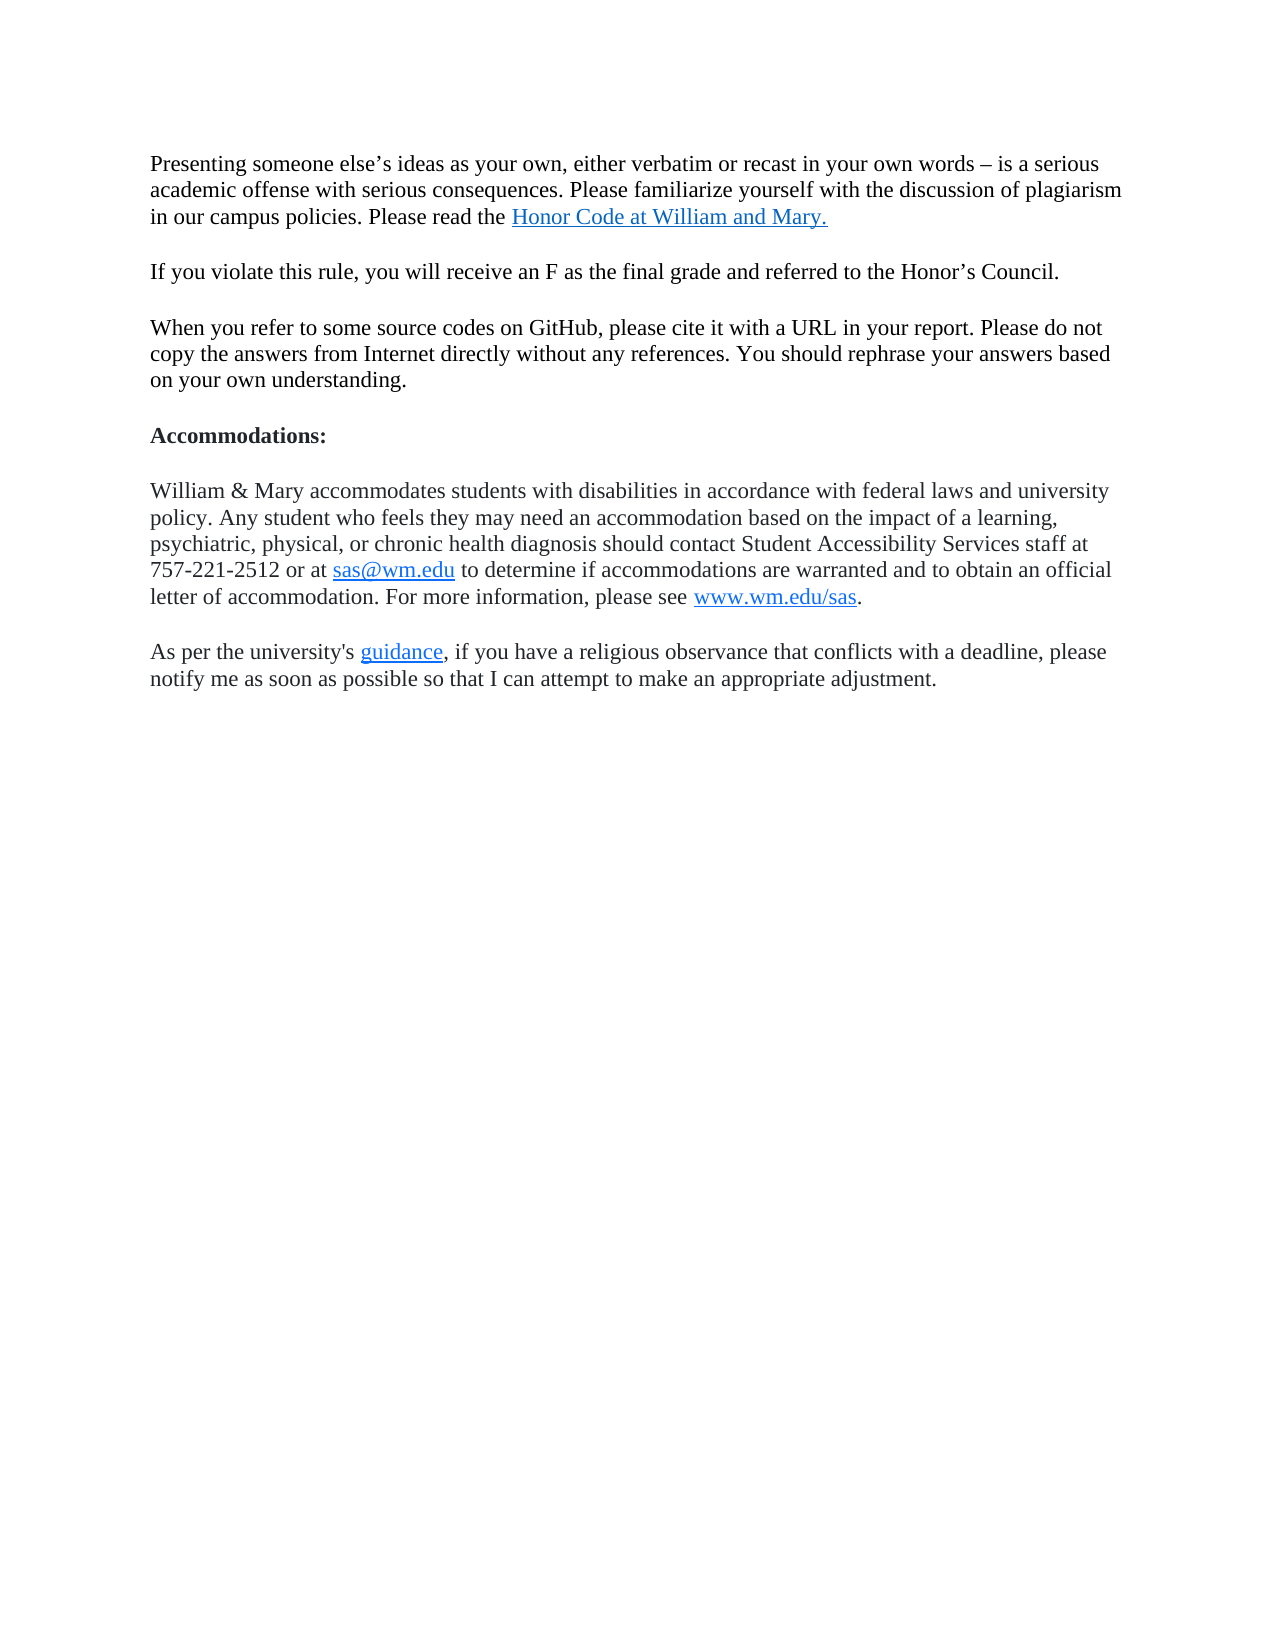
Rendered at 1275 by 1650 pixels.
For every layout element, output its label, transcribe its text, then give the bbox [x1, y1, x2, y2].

text William & Mary accommodates students with disabilities in accordance with federal laws and university policy. Any student who feels they may need an accommodation based on the impact of a learning, psychiatric, physical, or chronic health diagnosis should contact Student Accessibility Services staff at 757-221-2512 or at sas@wm.edu to determine if accommodations are warranted and to obtain an official letter of accommodation. For more information, please see www.wm.edu/sas. [150, 477, 1125, 609]
subtitle Accommodations: [150, 422, 1125, 448]
text When you refer to some source codes on GitHub, please cite it with a URL in your report. Please do not copy the answers from Internet directly without any references. You should rephrase your answers based on your own understanding. [150, 314, 1125, 393]
text Presenting someone else’s ideas as your own, either verbatim or recast in your own words – is a serious academic offense with serious consequences. Please familiarize yourself with the discussion of plagiarism in our campus policies. Please read the Honor Code at William and Mary. [150, 150, 1125, 229]
text If you violate this rule, you will receive an F as the final grade and referred to the Honor’s Council. [150, 258, 1125, 284]
text As per the university's guidance, if you have a religious observance that conflicts with a deadline, please notify me as soon as possible so that I can attempt to make an appropriate adjustment. [150, 638, 1125, 691]
